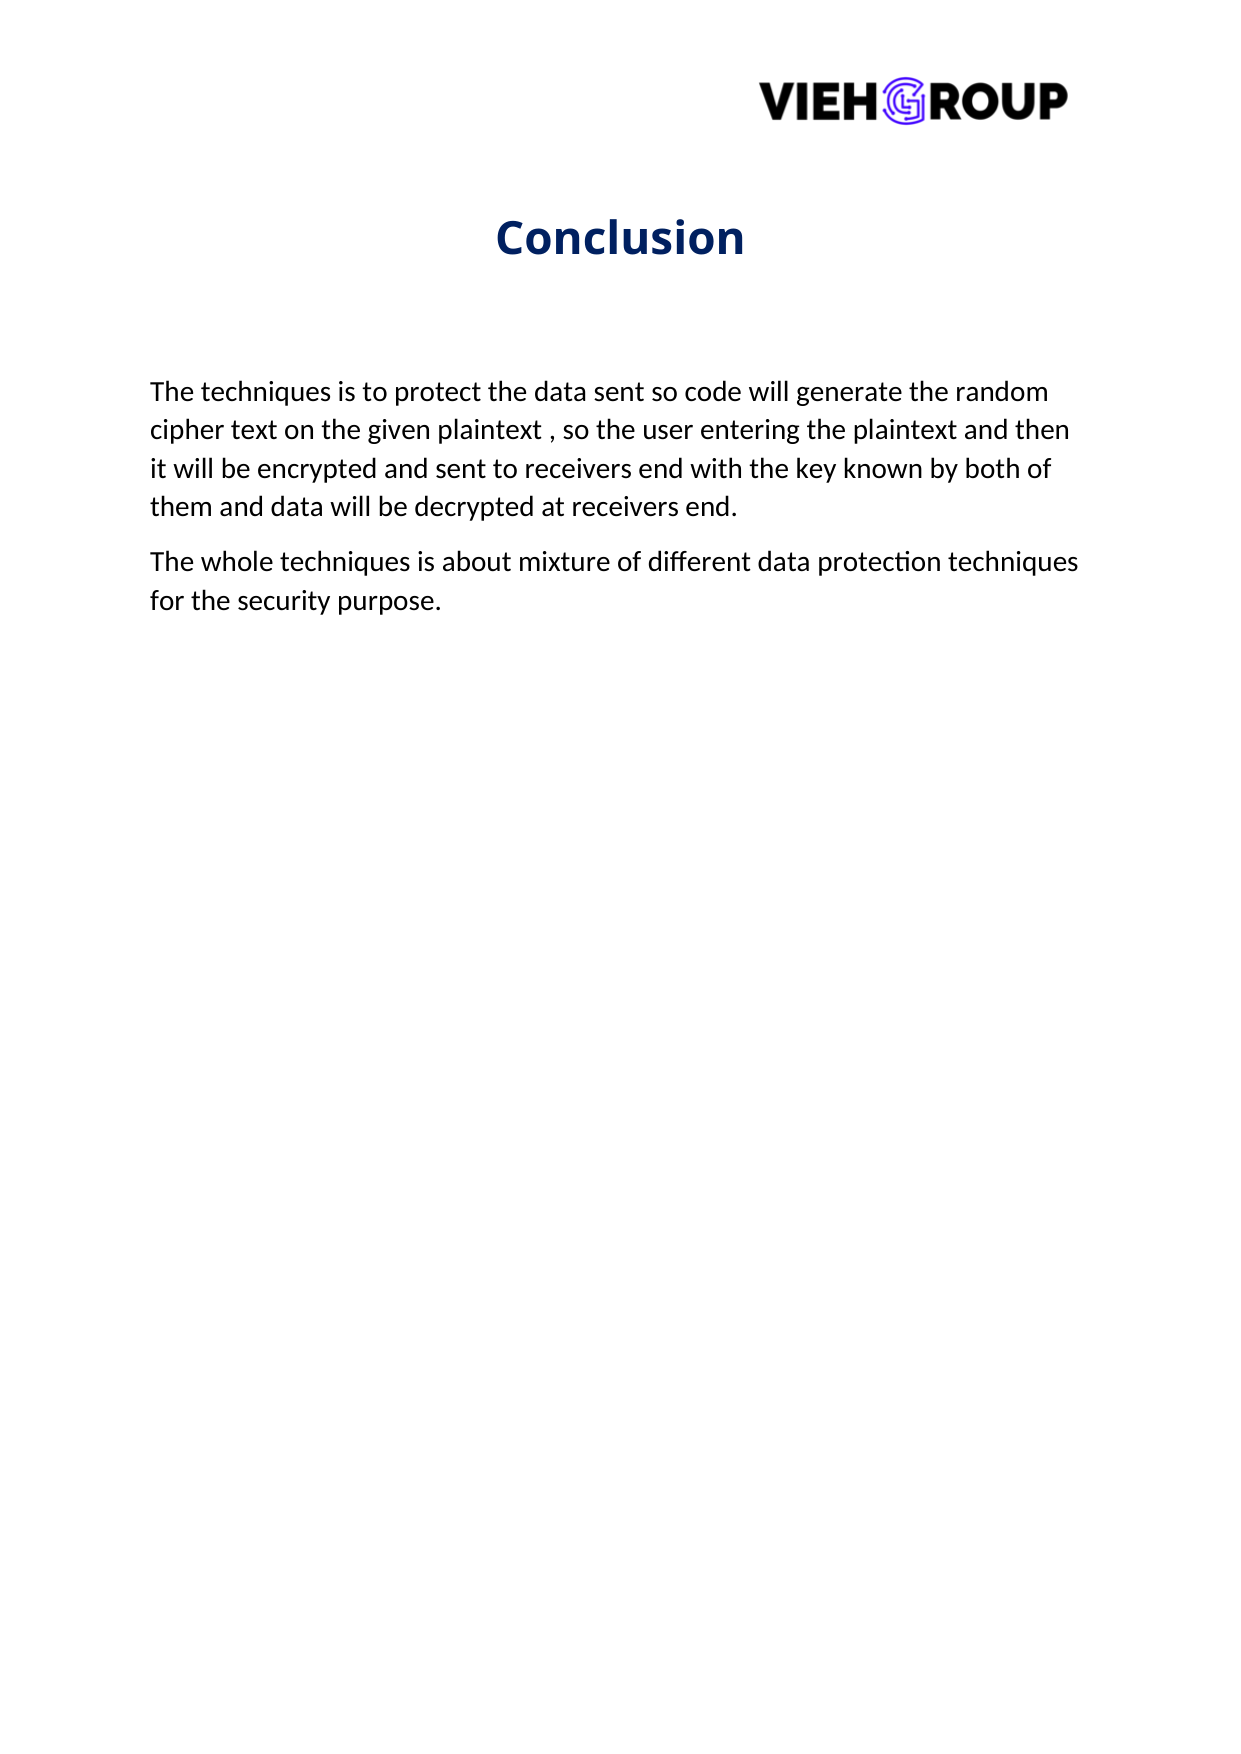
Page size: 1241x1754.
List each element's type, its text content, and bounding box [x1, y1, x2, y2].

text The techniques is to protect the data sent so code will generate the random cipher text on the given plaintext , so the user entering the plaintext and then it will be encrypted and sent to receivers end with the key known by both of them and data will be decrypted at receivers end. [150, 373, 1090, 524]
text Conclusion [150, 205, 1090, 267]
picture [744, 73, 1091, 127]
text The whole techniques is about mixture of different data protection techniques for the security purpose. [150, 543, 1090, 617]
